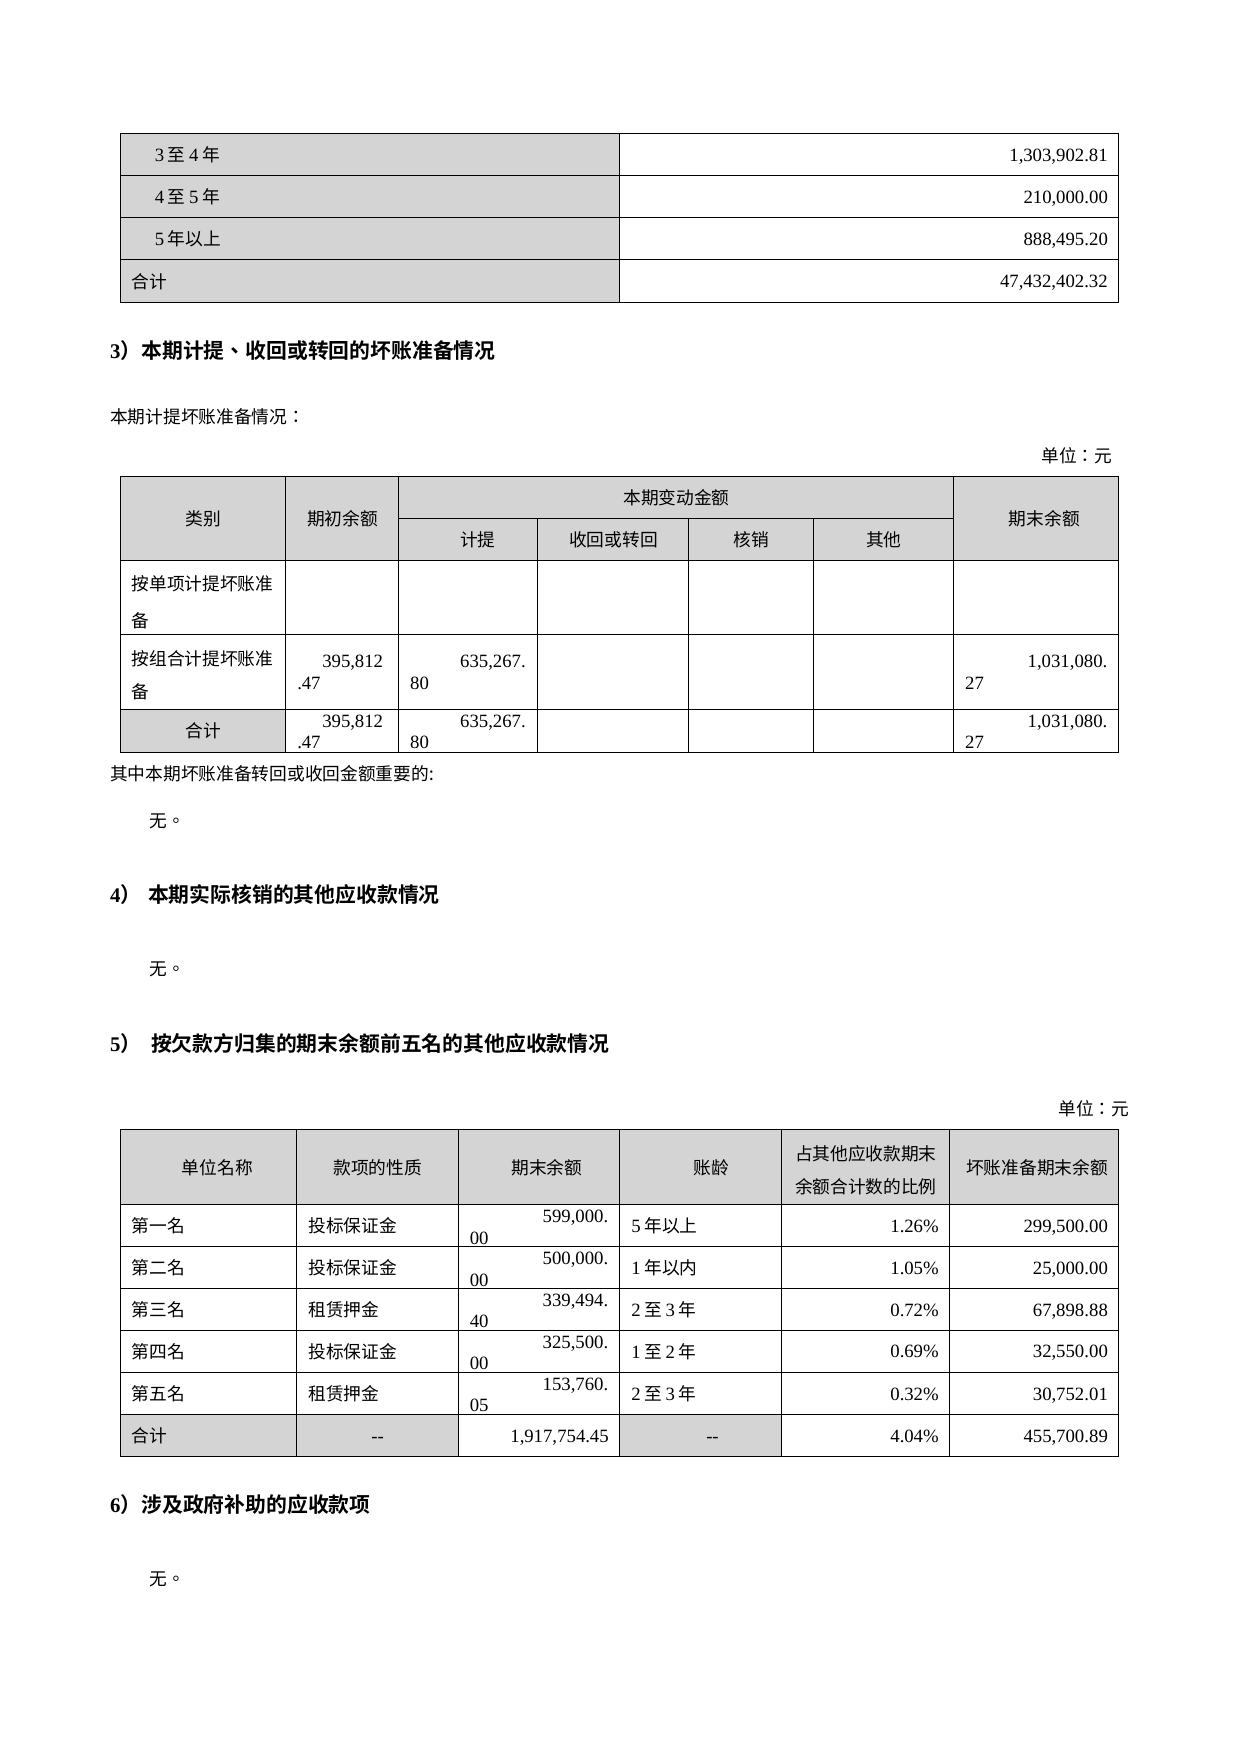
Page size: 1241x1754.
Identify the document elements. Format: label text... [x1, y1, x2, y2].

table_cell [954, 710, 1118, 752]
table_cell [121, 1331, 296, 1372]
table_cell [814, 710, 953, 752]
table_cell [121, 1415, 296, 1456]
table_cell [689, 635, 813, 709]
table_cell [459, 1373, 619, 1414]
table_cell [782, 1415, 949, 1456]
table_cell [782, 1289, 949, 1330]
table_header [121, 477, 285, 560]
subtitle 6）涉及政府补助的应收款项 [110, 1491, 1129, 1519]
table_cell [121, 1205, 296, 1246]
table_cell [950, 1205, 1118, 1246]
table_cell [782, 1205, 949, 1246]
subtitle 5） 按欠款方归集的期末余额前五名的其他应收款情况 [110, 1029, 1129, 1057]
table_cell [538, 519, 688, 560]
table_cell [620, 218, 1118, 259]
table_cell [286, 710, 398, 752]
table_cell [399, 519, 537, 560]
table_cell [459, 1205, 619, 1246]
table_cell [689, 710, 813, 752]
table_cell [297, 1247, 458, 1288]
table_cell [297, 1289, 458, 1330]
subtitle 4） 本期实际核销的其他应收款情况 [110, 880, 1129, 909]
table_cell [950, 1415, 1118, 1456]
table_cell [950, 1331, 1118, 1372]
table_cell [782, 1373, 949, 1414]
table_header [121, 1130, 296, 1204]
text 无。 [110, 1567, 1129, 1591]
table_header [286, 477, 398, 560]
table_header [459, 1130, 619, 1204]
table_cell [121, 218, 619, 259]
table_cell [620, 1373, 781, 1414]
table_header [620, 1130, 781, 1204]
text 单位：元 [1041, 443, 1129, 467]
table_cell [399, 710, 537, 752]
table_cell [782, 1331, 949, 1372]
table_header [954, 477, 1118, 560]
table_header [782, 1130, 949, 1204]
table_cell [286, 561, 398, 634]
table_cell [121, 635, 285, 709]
subtitle 3）本期计提、收回或转回的坏账准备情况 [110, 337, 1129, 365]
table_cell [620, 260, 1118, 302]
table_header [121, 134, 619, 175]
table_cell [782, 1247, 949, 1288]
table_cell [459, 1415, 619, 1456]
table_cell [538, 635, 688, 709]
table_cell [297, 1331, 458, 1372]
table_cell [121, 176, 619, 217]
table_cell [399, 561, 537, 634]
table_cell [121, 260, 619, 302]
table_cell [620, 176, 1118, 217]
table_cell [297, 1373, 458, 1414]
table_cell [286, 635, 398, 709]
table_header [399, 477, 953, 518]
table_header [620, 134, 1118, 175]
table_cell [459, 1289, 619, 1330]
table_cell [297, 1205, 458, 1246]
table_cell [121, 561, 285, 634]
text 无。 [110, 808, 1129, 832]
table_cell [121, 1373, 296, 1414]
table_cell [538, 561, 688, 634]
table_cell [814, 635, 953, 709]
text 无。 [110, 957, 1129, 981]
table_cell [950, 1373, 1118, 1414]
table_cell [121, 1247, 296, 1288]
text 本期计提坏账准备情况： [110, 404, 1129, 429]
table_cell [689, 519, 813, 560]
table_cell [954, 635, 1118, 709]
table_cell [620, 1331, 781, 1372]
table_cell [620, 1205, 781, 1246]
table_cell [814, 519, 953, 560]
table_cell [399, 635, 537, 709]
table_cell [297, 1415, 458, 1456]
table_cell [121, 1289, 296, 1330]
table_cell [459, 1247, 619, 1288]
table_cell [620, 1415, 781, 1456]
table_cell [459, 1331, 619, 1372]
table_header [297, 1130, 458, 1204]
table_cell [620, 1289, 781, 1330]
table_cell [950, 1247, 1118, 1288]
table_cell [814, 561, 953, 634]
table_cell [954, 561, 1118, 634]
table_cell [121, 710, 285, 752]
text 其中本期坏账准备转回或收回金额重要的: [110, 761, 1129, 785]
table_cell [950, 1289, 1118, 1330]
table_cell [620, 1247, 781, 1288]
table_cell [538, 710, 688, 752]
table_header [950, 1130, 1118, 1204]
text 单位：元 [110, 1097, 1129, 1121]
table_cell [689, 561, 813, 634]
